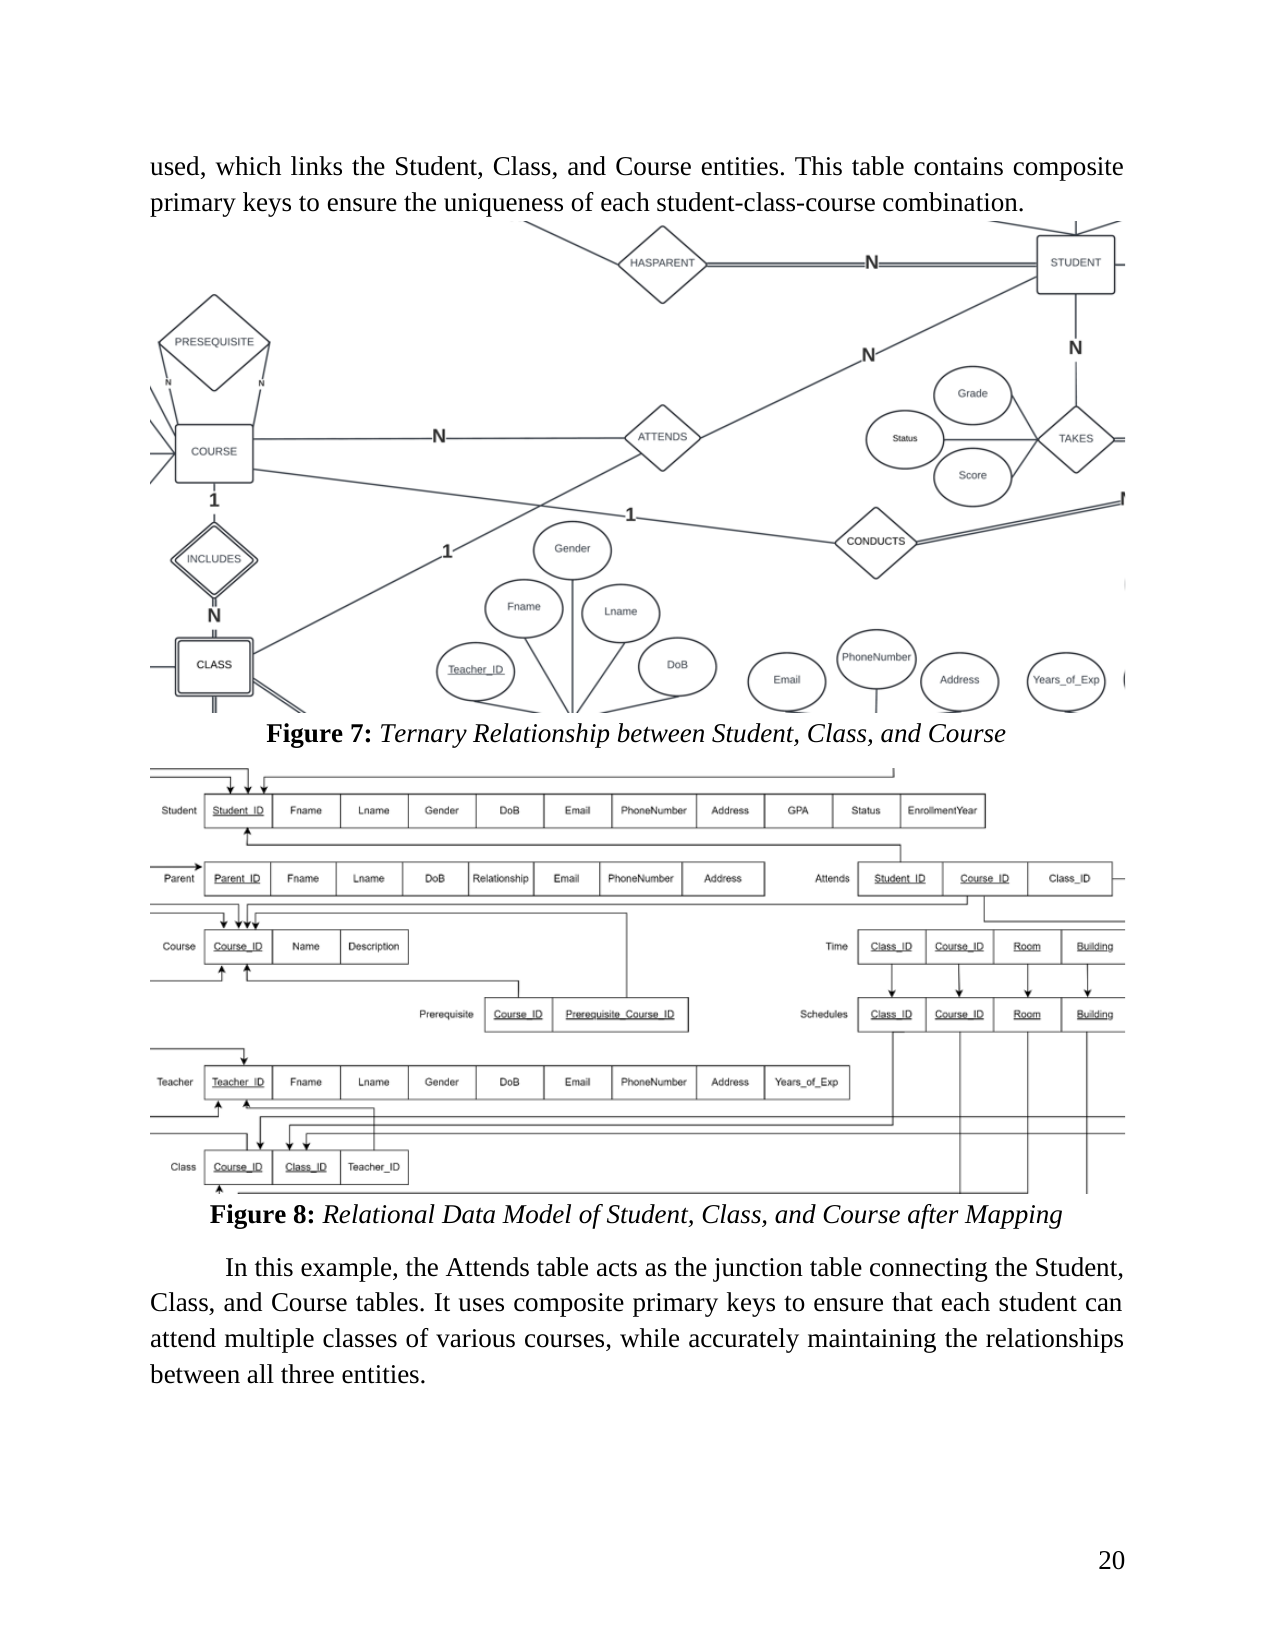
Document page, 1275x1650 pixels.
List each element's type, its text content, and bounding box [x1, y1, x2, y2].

picture [150, 768, 1125, 1194]
text Figure 8: Relational Data Model of Student, Class, and Course after Mapping [150, 1199, 1125, 1230]
text Figure 7: Ternary Relationship between Student, Class, and Course [150, 717, 1125, 748]
picture [150, 221, 1125, 713]
text In this example, the Attends table acts as the junction table connecting the Student, Class, and Course tables. It uses composite primary keys to ensure that each student can attend multiple classes of various courses, while accurately maintaining the relationships between all three entities. [150, 1251, 1125, 1389]
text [150, 150, 1125, 217]
